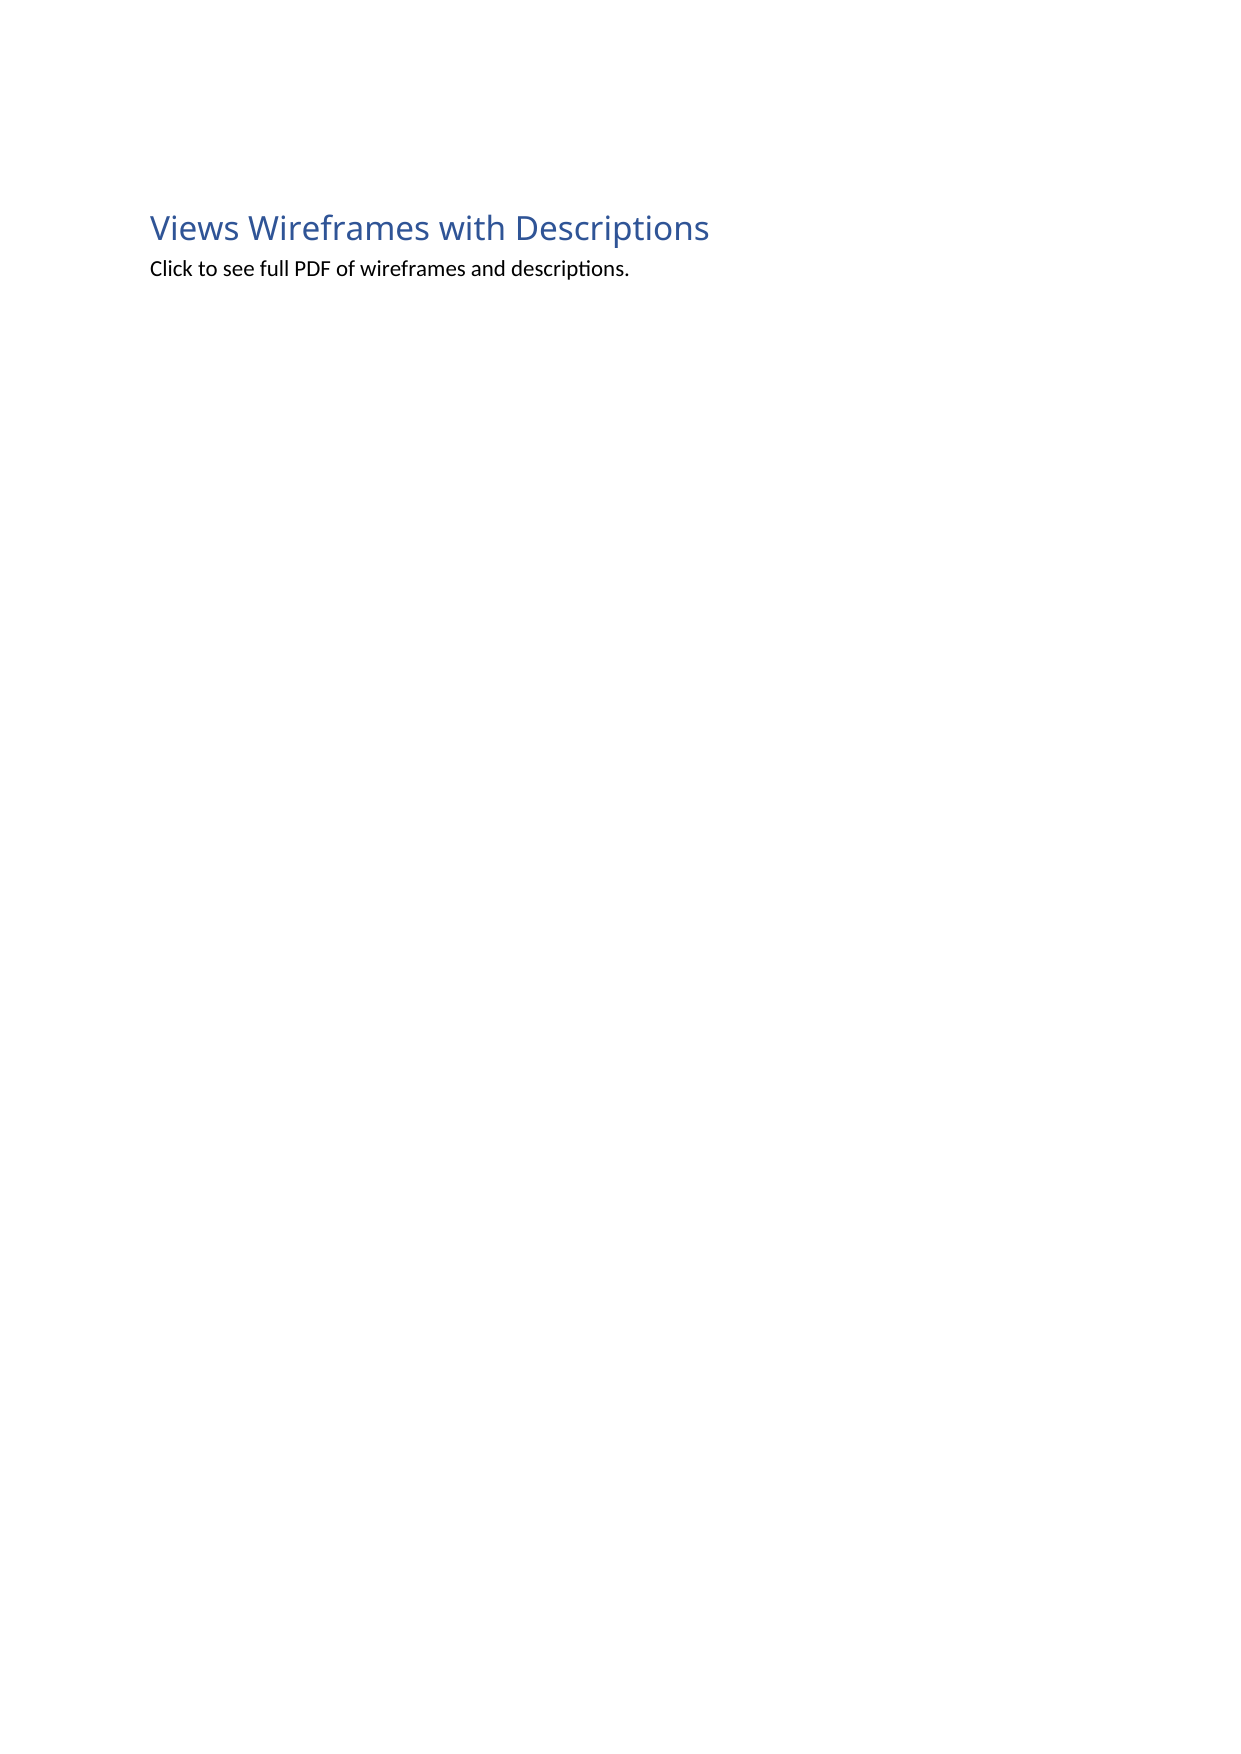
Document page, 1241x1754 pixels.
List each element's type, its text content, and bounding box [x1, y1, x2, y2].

subtitle Views Wireframes with Descriptions [150, 205, 1090, 251]
text Click to see full PDF of wireframes and descriptions. [150, 254, 1090, 282]
